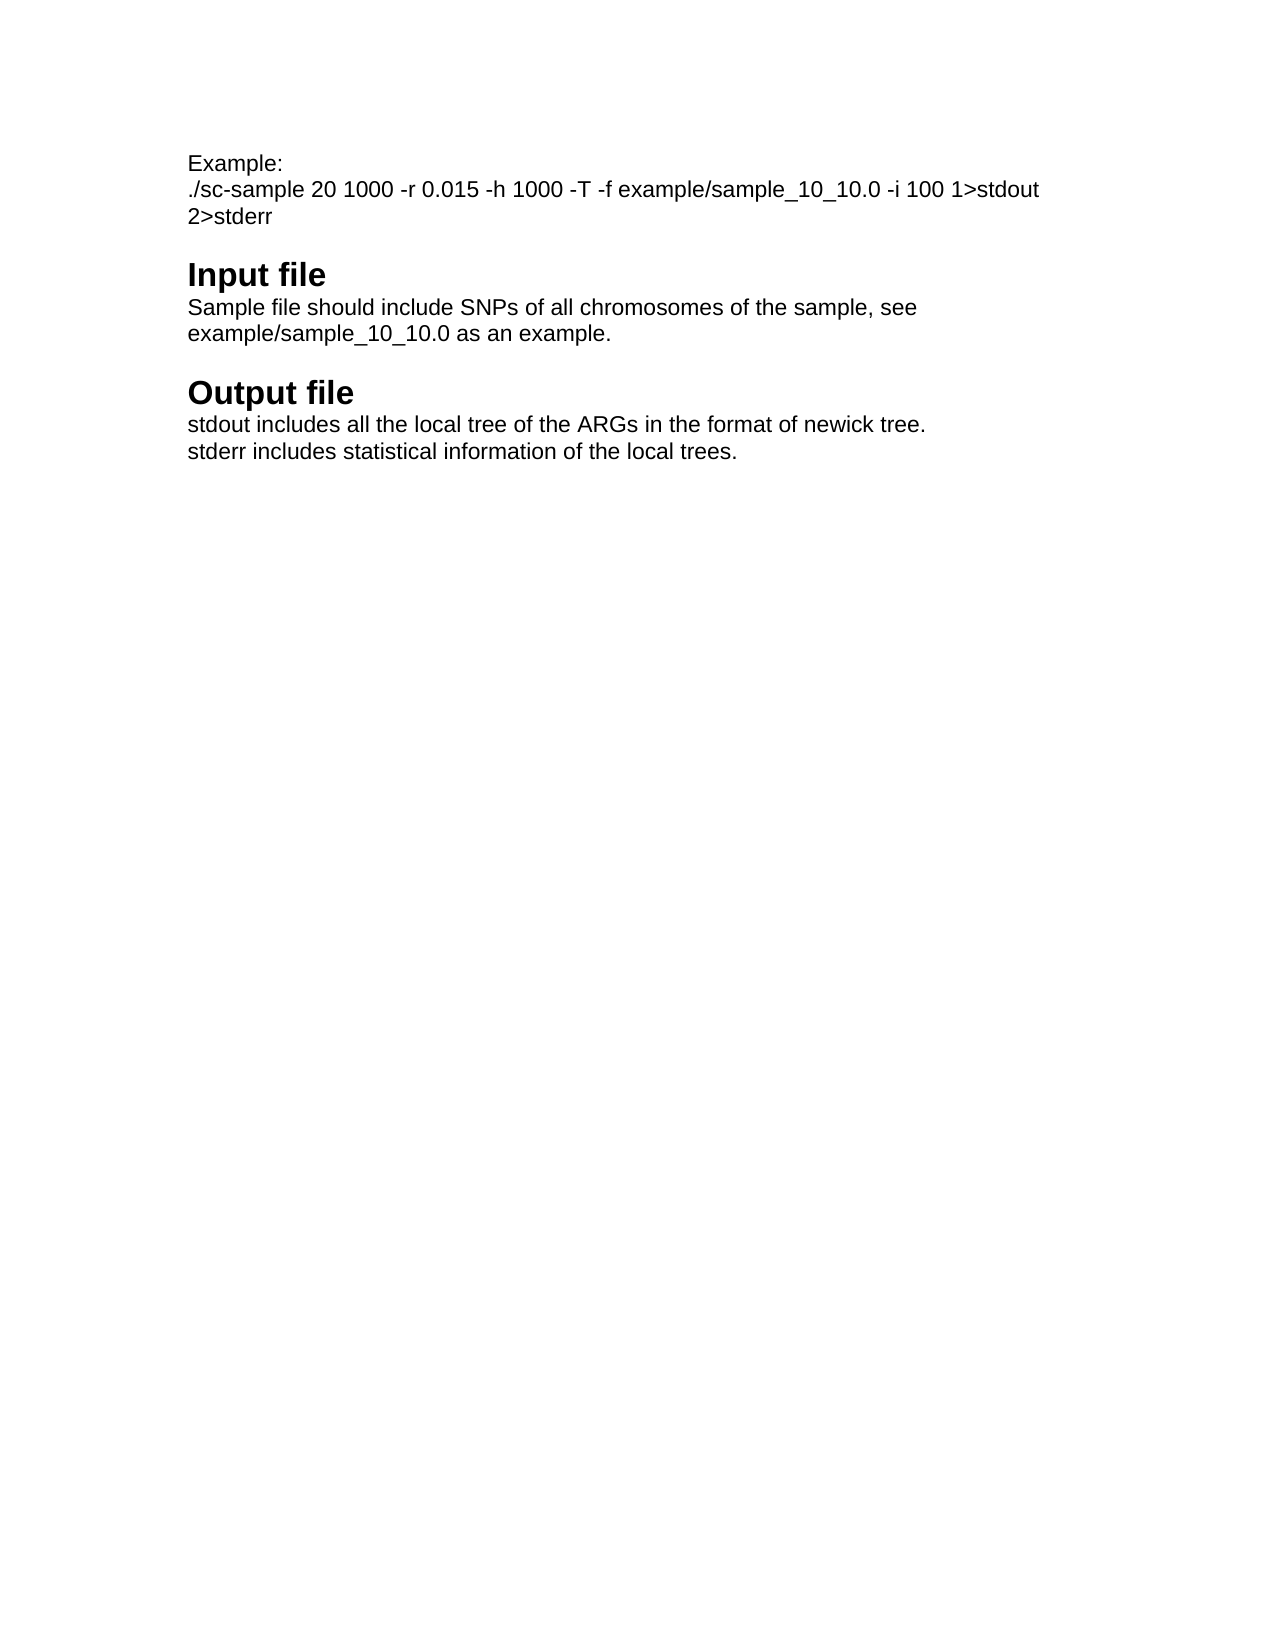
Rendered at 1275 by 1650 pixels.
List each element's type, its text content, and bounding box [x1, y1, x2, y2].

text Example: [187, 150, 1087, 176]
text stderr includes statistical information of the local trees. [187, 438, 1087, 464]
text Sample file should include SNPs of all chromosomes of the sample, see example/sample_10_10.0 as an example. [187, 294, 1087, 347]
text Output file [187, 373, 1087, 411]
text stdout includes all the local tree of the ARGs in the format of newick tree. [187, 411, 1087, 438]
text Input file [187, 255, 1087, 294]
text ./sc-sample 20 1000 -r 0.015 -h 1000 -T -f example/sample_10_10.0 -i 100 1>stdout 2>stderr [187, 176, 1087, 229]
